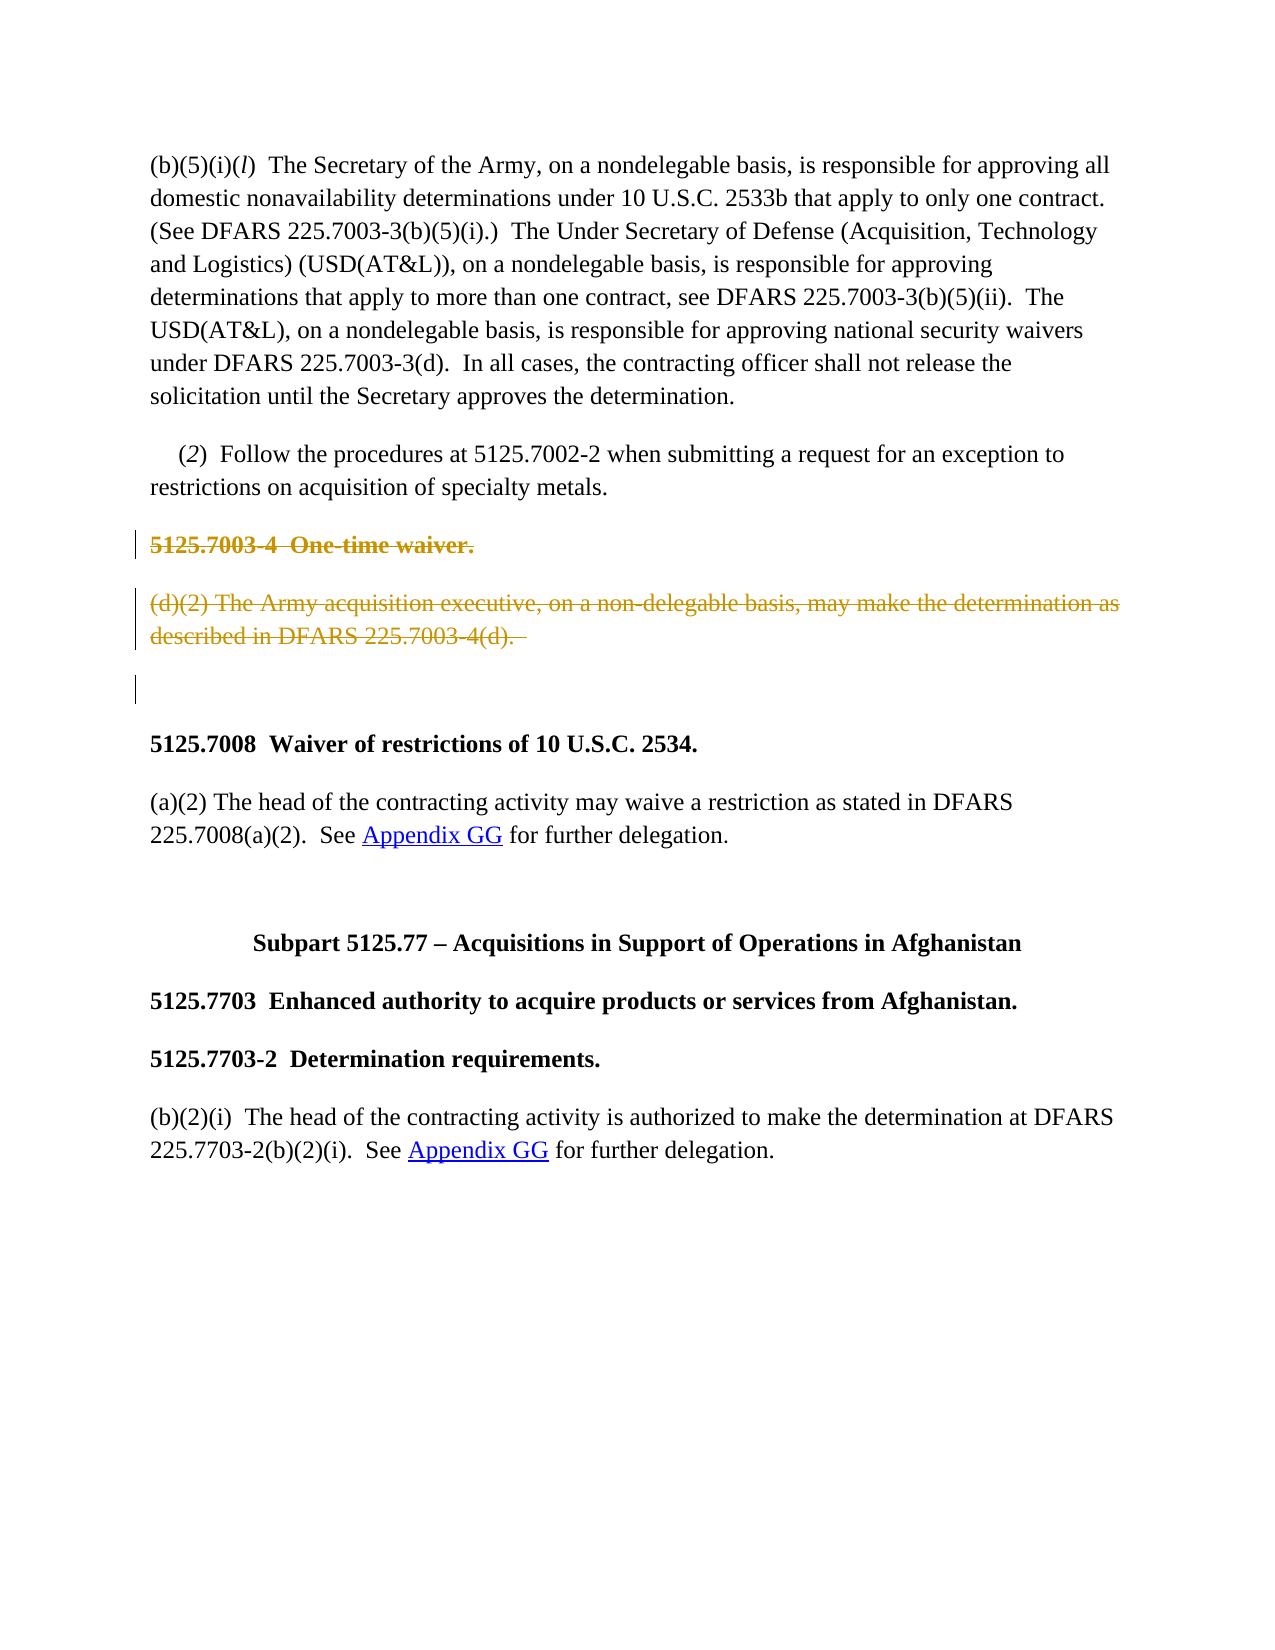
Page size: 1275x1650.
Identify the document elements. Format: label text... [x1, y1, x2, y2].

text (b)(5)(i)(l) The Secretary of the Army, on a nondelegable basis, is responsible for approving all domestic nonavailability determinations under 10 U.S.C. 2533b that apply to only one contract. (See DFARS 225.7003-3(b)(5)(i).) The Under Secretary of Defense (Acquisition, Technology and Logistics) (USD(AT&L)), on a nondelegable basis, is responsible for approving determinations that apply to more than one contract, see DFARS 225.7003-3(b)(5)(ii). The USD(AT&L), on a nondelegable basis, is responsible for approving national security waivers under DFARS 225.7003-3(d). In all cases, the contracting officer shall not release the solicitation until the Secretary approves the determination. [150, 150, 1125, 410]
subtitle 5125.7008 Waiver of restrictions of 10 U.S.C. 2534. [150, 729, 1125, 758]
subtitle 5125.7703-2 Determination requirements. [150, 1044, 1125, 1073]
text (b)(2)(i) The head of the contracting activity is authorized to make the determination at DFARS 225.7703-2(b)(2)(i). See Appendix GG for further delegation. [150, 1102, 1125, 1164]
text (a)(2) The head of the contracting activity may waive a restriction as stated in DFARS 225.7008(a)(2). See Appendix GG for further delegation. [150, 787, 1125, 849]
subtitle Subpart 5125.77 – Acquisitions in Support of Operations in Afghanistan [150, 928, 1125, 957]
text (2) Follow the procedures at 5125.7002-2 when submitting a request for an exception to restrictions on acquisition of specialty metals. [150, 439, 1125, 501]
subtitle 5125.7703 Enhanced authority to acquire products or services from Afghanistan. [150, 986, 1125, 1015]
